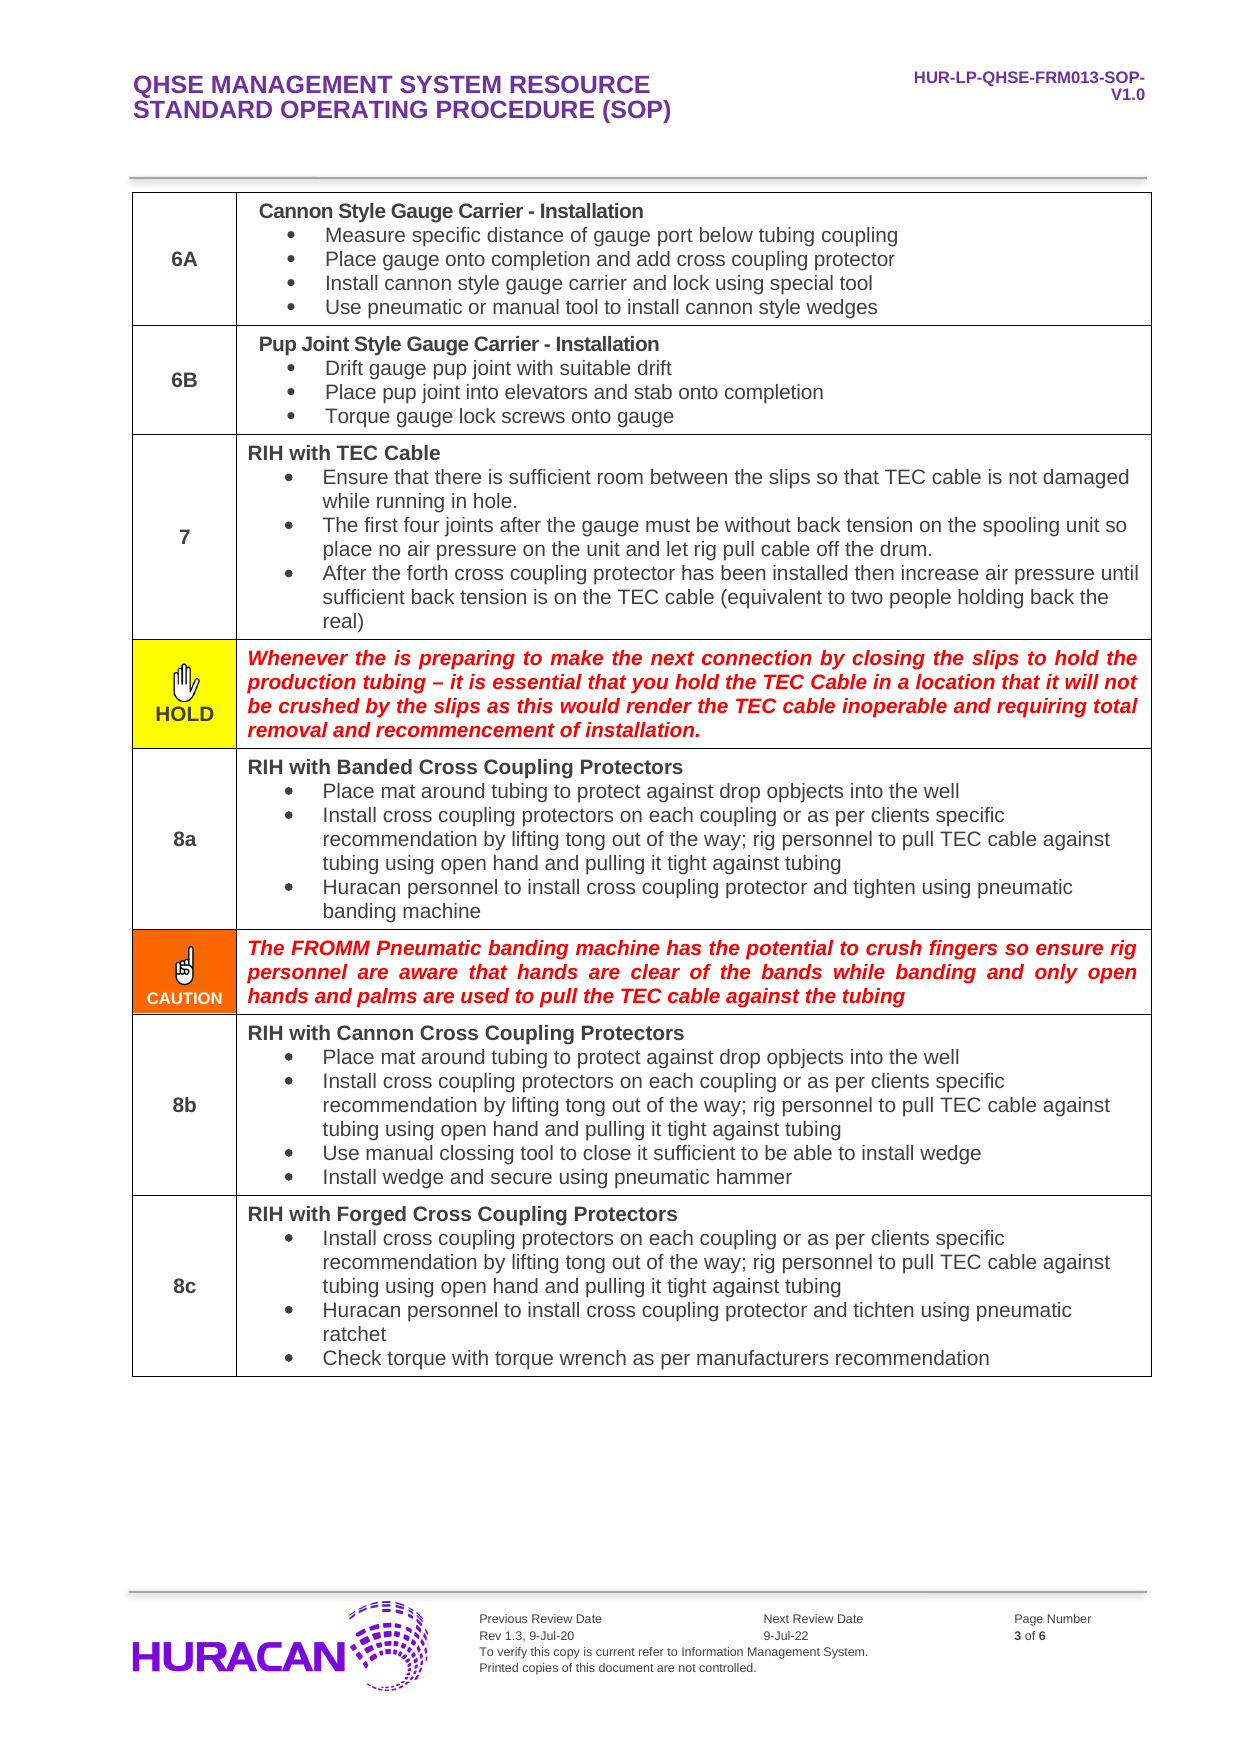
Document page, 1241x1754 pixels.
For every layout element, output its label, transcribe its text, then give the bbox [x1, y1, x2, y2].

picture [132, 1601, 429, 1691]
table_cell Pup Joint Style Gauge Carrier - Installation Drift gauge pup joint with suitable drift Place pup joint into elevators and stab onto completion Torque gauge lock screws onto gauge [237, 326, 1151, 434]
table_cell 8b [133, 1015, 236, 1194]
table_cell 6B [133, 326, 236, 434]
table_cell 8c [133, 1196, 236, 1376]
table_cell Cannon Style Gauge Carrier - Installation Measure specific distance of gauge port below tubing coupling Place gauge onto completion and add cross coupling protector Install cannon style gauge carrier and lock using special tool Use pneumatic or manual tool to install cannon style wedges [237, 193, 1151, 325]
picture [162, 661, 207, 703]
table_cell HOLD [133, 640, 236, 748]
table_cell RIH with Cannon Cross Coupling Protectors Place mat around tubing to protect against drop opbjects into the well Install cross coupling protectors on each coupling or as per clients specific recommendation by lifting tong out of the way; rig personnel to pull TEC cable against tubing using open hand and pulling it tight against tubing Use manual clossing tool to close it sufficient to be able to install wedge Install wedge and secure using pneumatic hammer [237, 1015, 1151, 1194]
table_cell RIH with Banded Cross Coupling Protectors Place mat around tubing to protect against drop opbjects into the well Install cross coupling protectors on each coupling or as per clients specific recommendation by lifting tong out of the way; rig personnel to pull TEC cable against tubing using open hand and pulling it tight against tubing Huracan personnel to install cross coupling protector and tighten using pneumatic banding machine [237, 749, 1151, 929]
picture [160, 940, 209, 989]
table_cell CAUTION [133, 930, 236, 1013]
table_cell 8a [133, 749, 236, 929]
table_cell 6A [133, 193, 236, 325]
table_cell Whenever the is preparing to make the next connection by closing the slips to hold the production tubing – it is essential that you hold the TEC Cable in a location that it will not be crushed by the slips as this would render the TEC cable inoperable and requiring total removal and recommencement of installation. [237, 640, 1151, 748]
table_cell The FROMM Pneumatic banding machine has the potential to crush fingers so ensure rig personnel are aware that hands are clear of the bands while banding and only open hands and palms are used to pull the TEC cable against the tubing [237, 930, 1151, 1013]
table_cell RIH with TEC Cable Ensure that there is sufficient room between the slips so that TEC cable is not damaged while running in hole. The first four joints after the gauge must be without back tension on the spooling unit so place no air pressure on the unit and let rig pull cable off the drum. After the forth cross coupling protector has been installed then increase air pressure until sufficient back tension is on the TEC cable (equivalent to two people holding back the real) [237, 435, 1151, 639]
table_cell RIH with Forged Cross Coupling Protectors Install cross coupling protectors on each coupling or as per clients specific recommendation by lifting tong out of the way; rig personnel to pull TEC cable against tubing using open hand and pulling it tight against tubing Huracan personnel to install cross coupling protector and tichten using pneumatic ratchet Check torque with torque wrench as per manufacturers recommendation [237, 1196, 1151, 1376]
table_cell 7 [133, 435, 236, 639]
